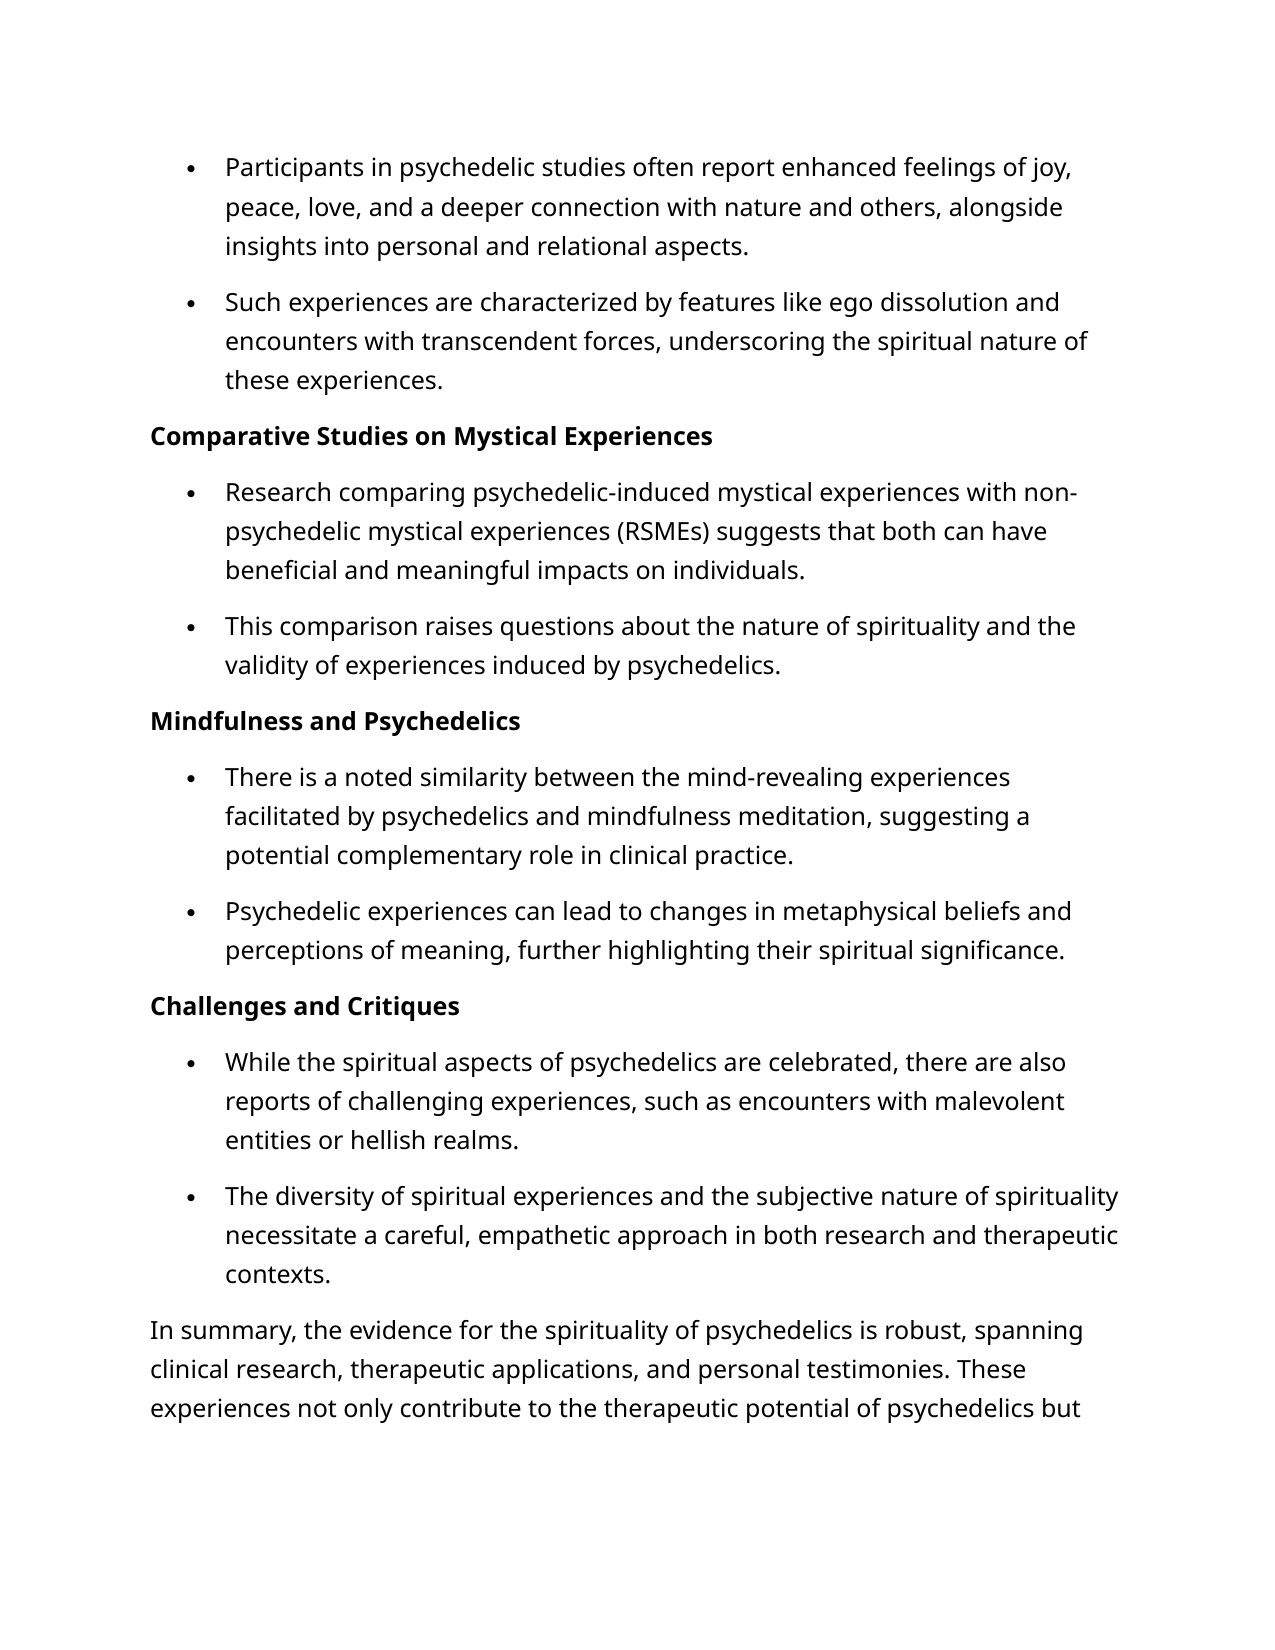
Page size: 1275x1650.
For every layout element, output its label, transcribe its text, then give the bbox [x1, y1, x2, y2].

text Challenges and Critiques [150, 988, 1125, 1022]
list Such experiences are characterized by features like ego dissolution and encounters with transcendent forces, underscoring the spiritual nature of these experiences. [187, 284, 1125, 397]
list Psychedelic experiences can lead to changes in metaphysical beliefs and perceptions of meaning, further highlighting their spiritual significance. [187, 893, 1125, 967]
list Research comparing psychedelic-induced mystical experiences with non-psychedelic mystical experiences (RSMEs) suggests that both can have beneficial and meaningful impacts on individuals. [187, 474, 1125, 587]
list Participants in psychedelic studies often report enhanced feelings of joy, peace, love, and a deeper connection with nature and others, alongside insights into personal and relational aspects. [187, 150, 1125, 262]
list While the spiritual aspects of psychedelics are celebrated, there are also reports of challenging experiences, such as encounters with malevolent entities or hellish realms. [187, 1044, 1125, 1157]
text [150, 1312, 1125, 1425]
list This comparison raises questions about the nature of spirituality and the validity of experiences induced by psychedelics. [187, 608, 1125, 682]
list The diversity of spiritual experiences and the subjective nature of spirituality necessitate a careful, empathetic approach in both research and therapeutic contexts. [187, 1178, 1125, 1291]
list There is a noted similarity between the mind-revealing experiences facilitated by psychedelics and mindfulness meditation, suggesting a potential complementary role in clinical practice. [187, 759, 1125, 872]
text Mindfulness and Psychedelics [150, 703, 1125, 737]
text Comparative Studies on Mystical Experiences [150, 418, 1125, 452]
